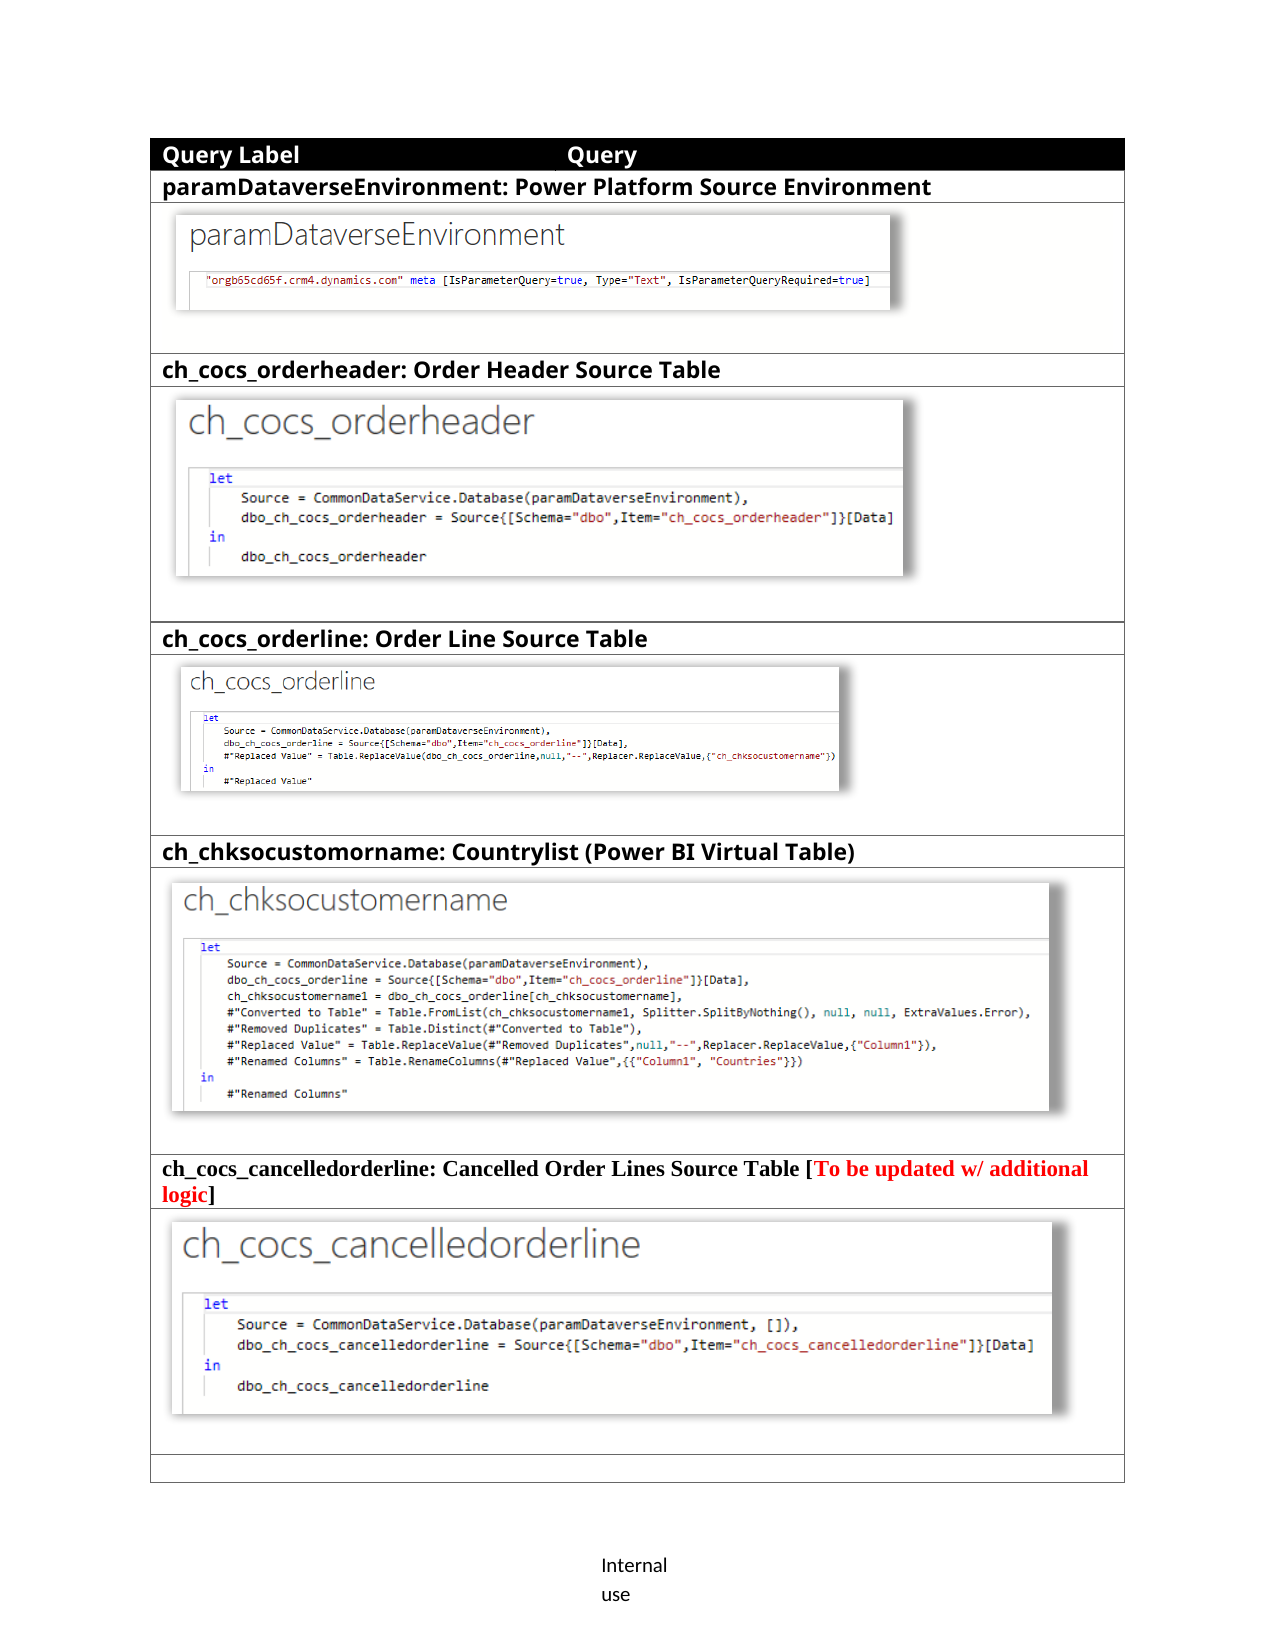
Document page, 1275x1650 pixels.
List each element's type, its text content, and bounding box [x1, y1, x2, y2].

picture [176, 215, 890, 310]
picture [172, 883, 1049, 1111]
table_header Query [556, 139, 1124, 170]
picture [176, 400, 903, 576]
table_cell [151, 387, 1124, 621]
table_cell ch_cocs_orderline: Order Line Source Table [151, 623, 1124, 654]
table_cell ch_cocs_orderheader: Order Header Source Table [151, 354, 1124, 386]
table_header Query Label [151, 139, 555, 170]
table_cell [151, 655, 1124, 835]
table_cell [151, 203, 162, 353]
table_cell [151, 868, 1124, 1154]
table_cell ch_chksocustomorname: Countrylist (Power BI Virtual Table) [151, 836, 1124, 867]
table_cell [151, 1455, 1124, 1482]
table_cell ch_cocs_cancelledorderline: Cancelled Order Lines Source Table [To be updated w/ additional logic] [151, 1155, 1124, 1208]
picture [172, 1222, 1052, 1414]
table_cell [151, 1209, 1124, 1454]
table_cell [1113, 203, 1124, 353]
table_cell paramDataverseEnvironment: Power Platform Source Environment [151, 171, 1124, 202]
picture [181, 667, 839, 791]
